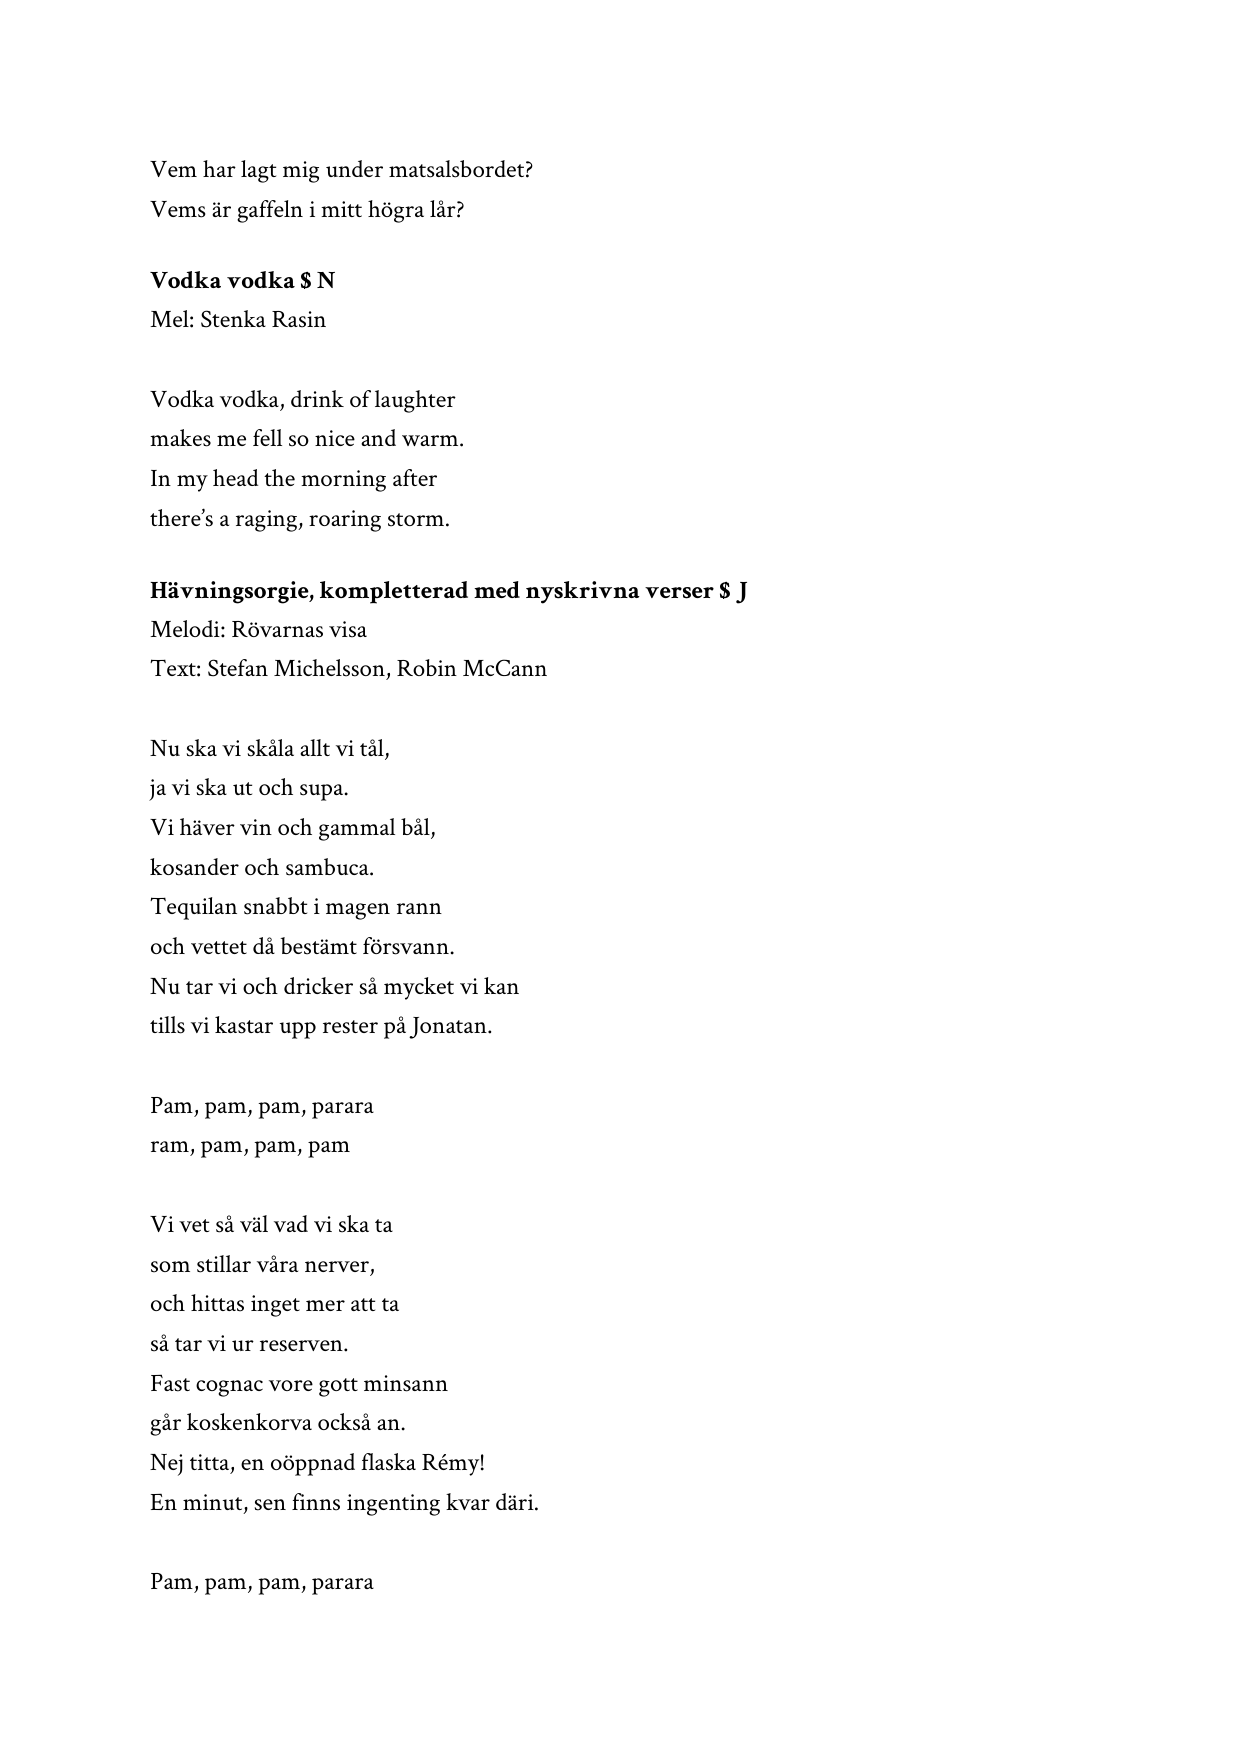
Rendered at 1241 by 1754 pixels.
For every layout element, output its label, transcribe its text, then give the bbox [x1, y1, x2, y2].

text Nej titta, en oöppnad flaska Rémy! [150, 1443, 1090, 1478]
text Pam, pam, pam, parara [150, 1562, 1090, 1597]
text och hittas inget mer att ta [150, 1284, 1090, 1319]
text Tequilan snabbt i magen rann [150, 887, 1090, 922]
text ja vi ska ut och supa. [150, 768, 1090, 803]
text In my head the morning after [150, 459, 1090, 494]
text Vodka vodka $ N [150, 269, 1090, 296]
text Hävningsorgie, kompletterad med nyskrivna verser $ J [150, 578, 1090, 606]
text Vi vet så väl vad vi ska ta [150, 1205, 1090, 1239]
text kosander och sambuca. [150, 848, 1090, 882]
text Fast cognac vore gott minsann [150, 1364, 1090, 1398]
text makes me fell so nice and warm. [150, 419, 1090, 454]
text Text: Stefan Michelsson, Robin McCann [150, 649, 1090, 684]
text ram, pam, pam, pam [150, 1126, 1090, 1160]
text Vems är gaffeln i mitt högra lår? [150, 190, 1090, 224]
text Mel: Stenka Rasin [150, 300, 1090, 335]
text och vettet då bestämt försvann. [150, 927, 1090, 962]
text Melodi: Rövarnas visa [150, 609, 1090, 644]
text Vodka vodka, drink of laughter [150, 380, 1090, 414]
text there’s a raging, roaring storm. [150, 499, 1090, 533]
text En minut, sen finns ingenting kvar däri. [150, 1483, 1090, 1517]
text Nu ska vi skåla allt vi tål, [150, 729, 1090, 763]
text Vi häver vin och gammal bål, [150, 808, 1090, 843]
text Nu tar vi och dricker så mycket vi kan [150, 967, 1090, 1001]
text går koskenkorva också an. [150, 1403, 1090, 1438]
text så tar vi ur reserven. [150, 1324, 1090, 1358]
text Pam, pam, pam, parara [150, 1086, 1090, 1120]
text Vem har lagt mig under matsalsbordet? [150, 150, 1090, 184]
text som stillar våra nerver, [150, 1244, 1090, 1279]
text tills vi kastar upp rester på Jonatan. [150, 1006, 1090, 1041]
